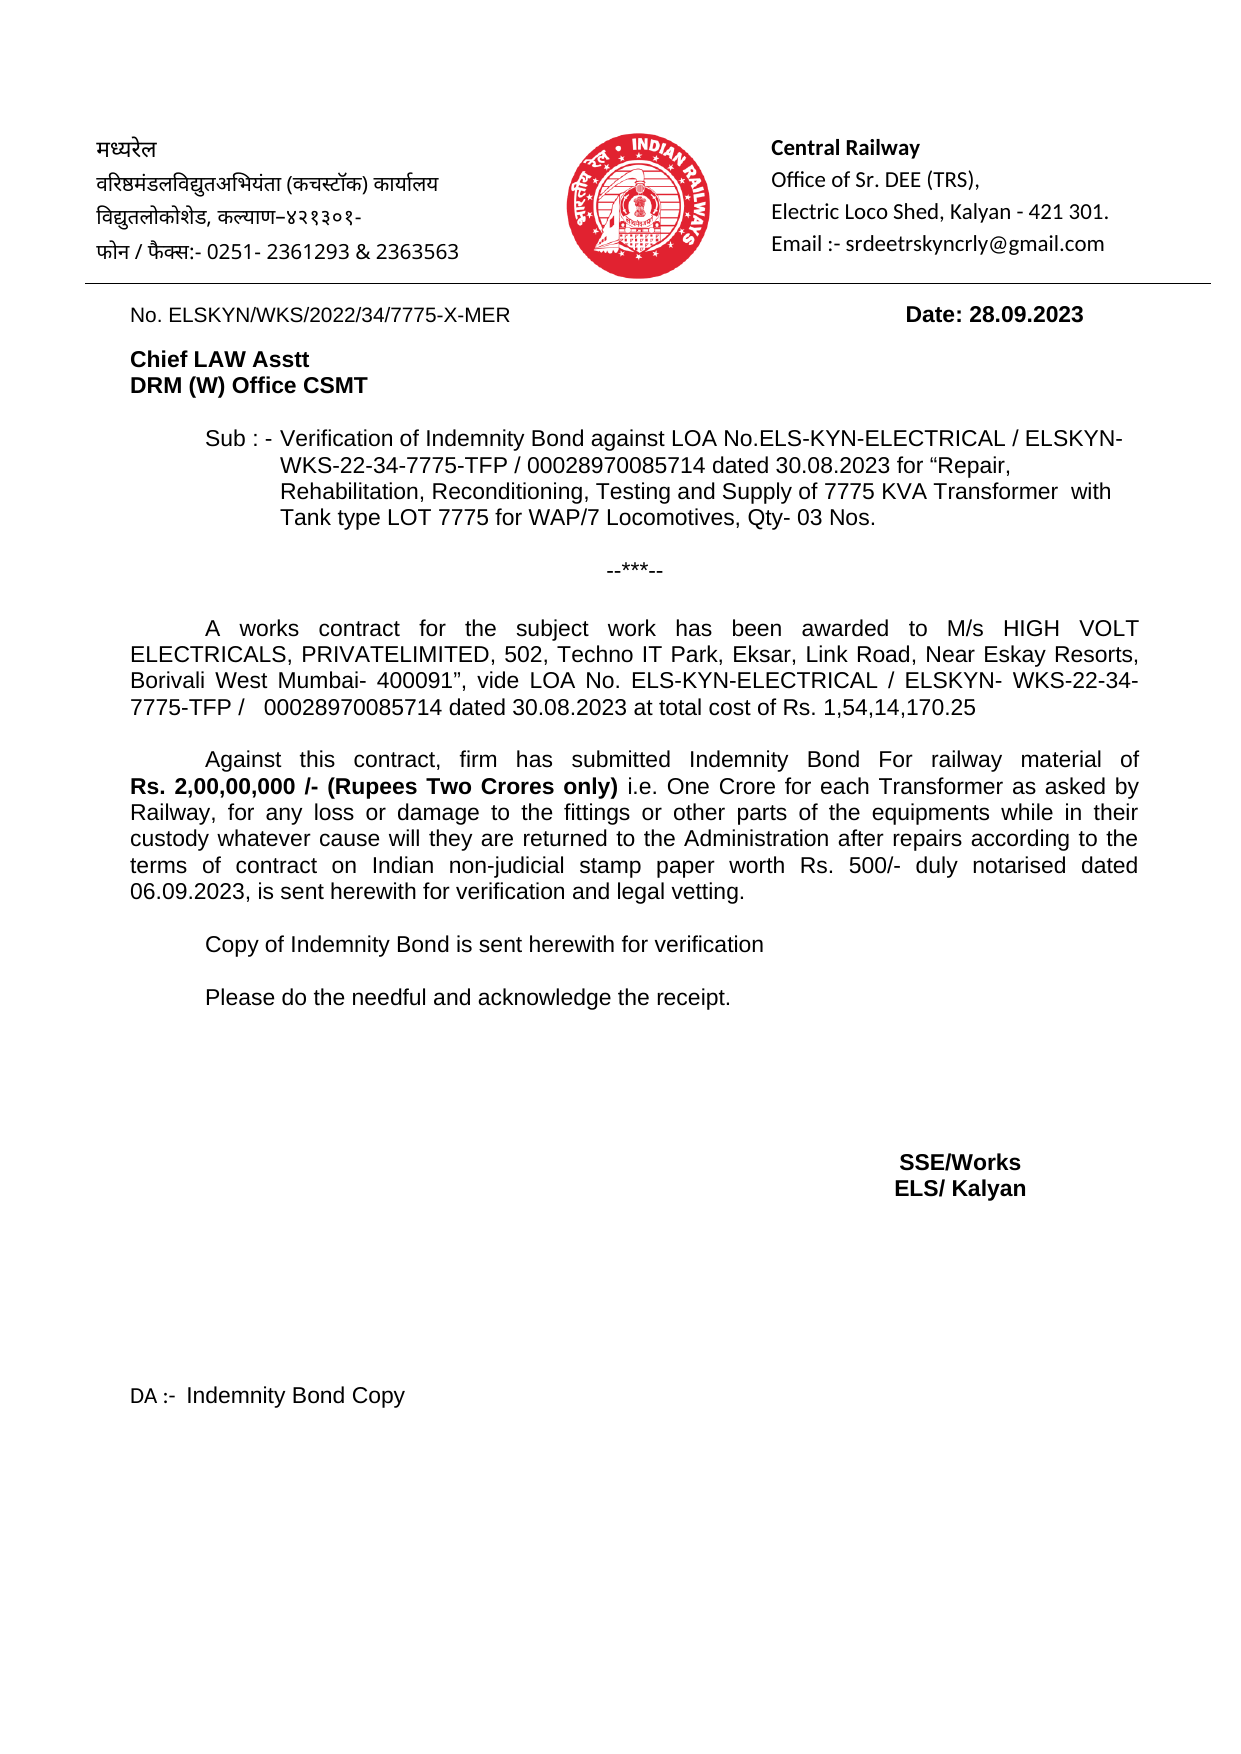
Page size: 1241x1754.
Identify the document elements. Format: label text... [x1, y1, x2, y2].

text Sub : - Verification of Indemnity Bond against LOA No.ELS-KYN-ELECTRICAL / ELSKYN- WKS-22-34-7775-TFP / 00028970085714 dated 30.08.2023 for “Repair, Rehabilitation, Reconditioning, Testing and Supply of 7775 KVA Transformer with Tank type LOT 7775 for WAP/7 Locomotives, Qty- 03 Nos. [205, 425, 1140, 531]
text Copy of Indemnity Bond is sent herewith for verification [130, 931, 1140, 957]
text Please do the needful and acknowledge the receipt. [130, 983, 1140, 1010]
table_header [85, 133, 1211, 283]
text No. ELSKYN/WKS/2022/34/7775-X-MER Date: 28.09.2023 [130, 301, 1140, 327]
text Chief LAW Asstt [130, 346, 1140, 372]
text --***-- [130, 557, 1140, 583]
text DRM (W) Office CSMT [130, 372, 1140, 399]
text A works contract for the subject work has been awarded to M/s HIGH VOLT ELECTRICALS, PRIVATELIMITED, 502, Techno IT Park, Eksar, Link Road, Near Eskay Resorts, Borivali West Mumbai- 400091”, vide LOA No. ELS-KYN-ELECTRICAL / ELSKYN- WKS-22-34-7775-TFP / 00028970085714 dated 30.08.2023 at total cost of Rs. 1,54,14,170.25 [130, 614, 1140, 720]
text DA :- Indemnity Bond Copy [130, 1381, 1140, 1409]
text Against this contract, firm has submitted Indemnity Bond For railway material of Rs. 2,00,00,000 /- (Rupees Two Crores only) i.e. One Crore for each Transformer as asked by Railway, for any loss or damage to the fittings or other parts of the equipments while in their custody whatever cause will they are returned to the Administration after repairs according to the terms of contract on Indian non-judicial stamp paper worth Rs. 500/- duly notarised dated 06.09.2023, is sent herewith for verification and legal vetting. [130, 746, 1140, 904]
picture [566, 132, 710, 279]
text SSE/Works [824, 1149, 1140, 1175]
text ELS/ Kalyan [749, 1175, 1140, 1201]
